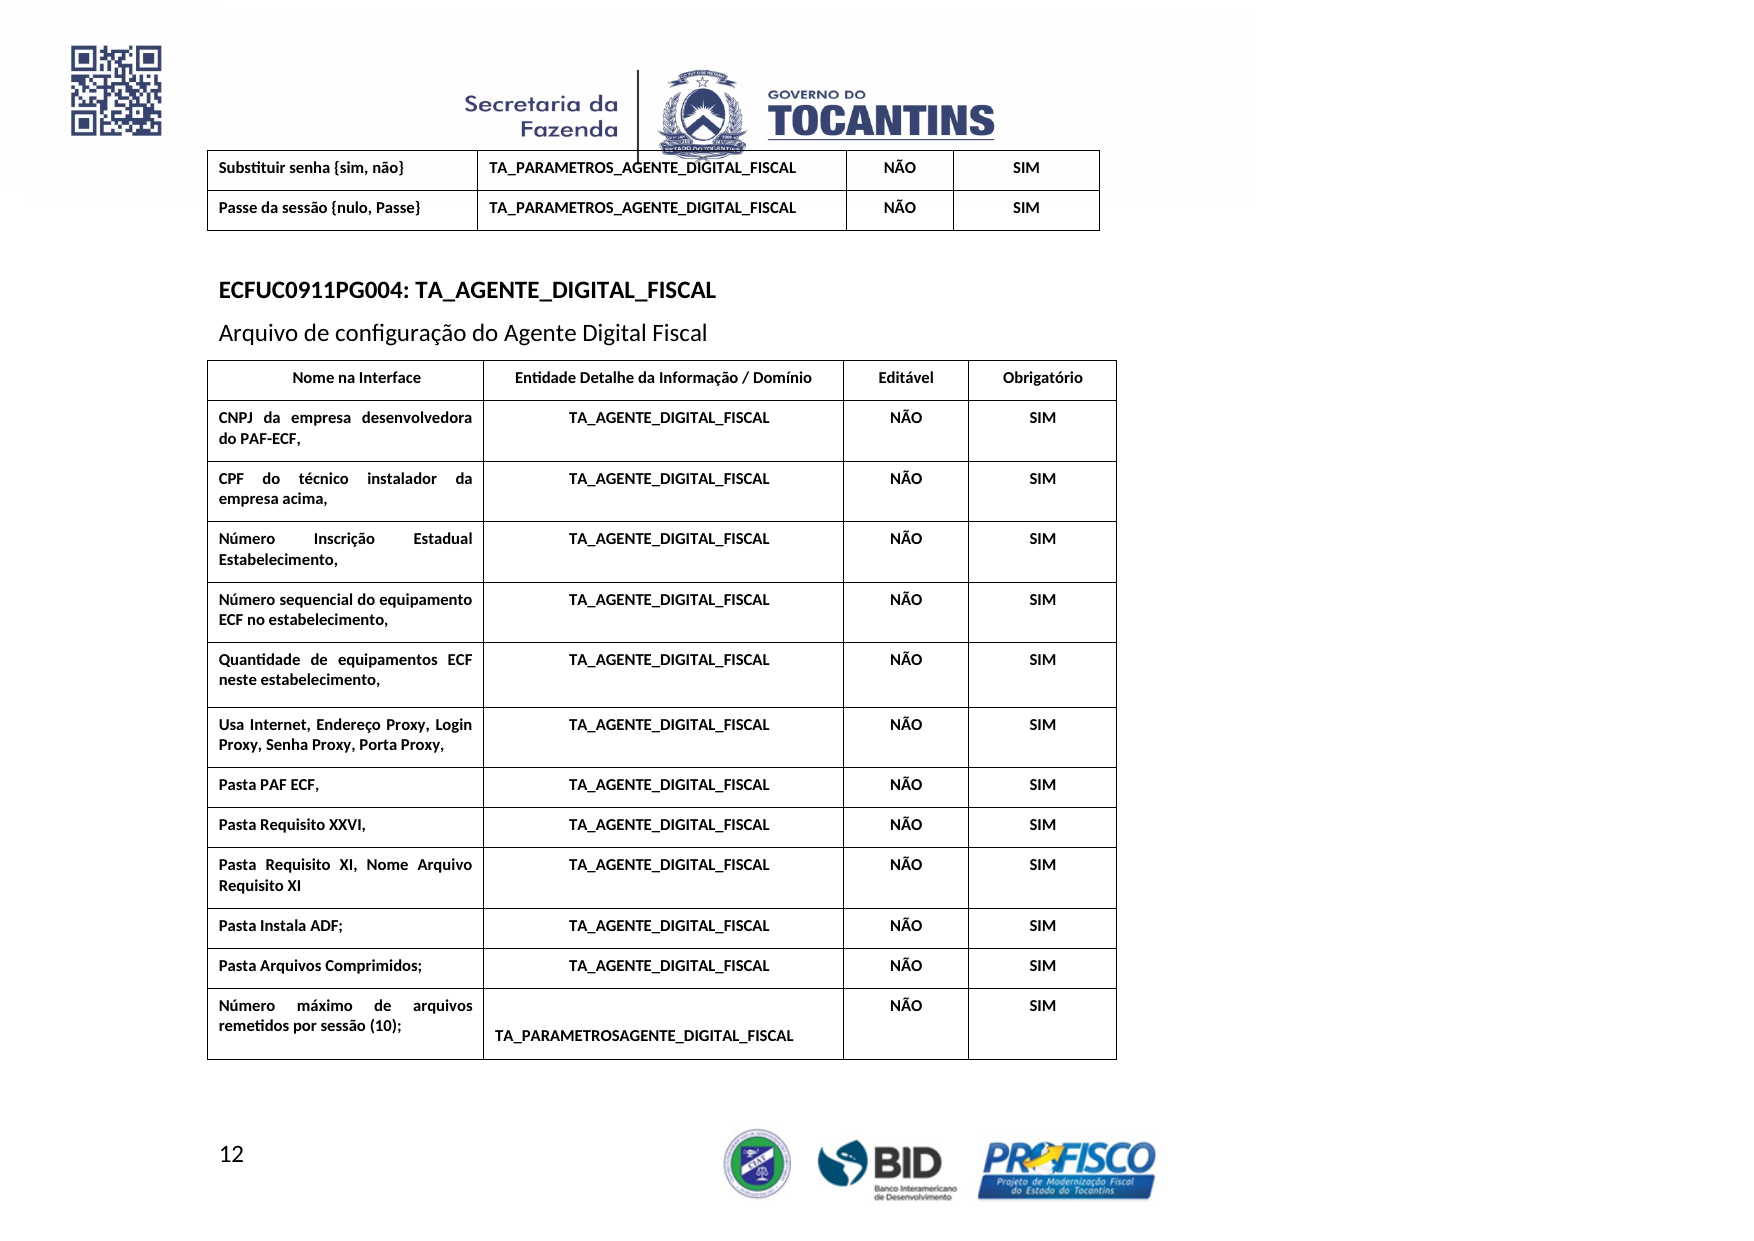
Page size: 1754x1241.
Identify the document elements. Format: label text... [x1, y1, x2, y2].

table_cell Quantidade de equipamentos ECF neste estabelecimento, [208, 643, 483, 707]
table_cell TA_AGENTE_DIGITAL_FISCAL [484, 401, 843, 461]
table_cell NÃO [847, 151, 953, 190]
table_cell TA_AGENTE_DIGITAL_FISCAL [484, 848, 843, 908]
table_cell Substituir senha {sim, não} [208, 151, 477, 190]
table_cell Pasta Requisito XXVI, [208, 808, 483, 847]
table_cell NÃO [844, 401, 968, 461]
table_cell NÃO [844, 708, 968, 767]
table_cell Número sequencial do equipamento ECF no estabelecimento, [208, 583, 483, 642]
table_cell CPF do técnico instalador da empresa acima, [208, 462, 483, 521]
picture [0, 3, 1254, 208]
table_cell NÃO [844, 909, 968, 948]
text ECFUC0911PG004: TA_AGENTE_DIGITAL_FISCAL [218, 274, 1566, 305]
table_header Entidade Detalhe da Informação / Domínio [484, 361, 843, 400]
table_cell TA_PARAMETROS_AGENTE_DIGITAL_FISCAL [478, 191, 846, 230]
table_cell TA_AGENTE_DIGITAL_FISCAL [484, 768, 843, 807]
table_cell TA_AGENTE_DIGITAL_FISCAL [484, 808, 843, 847]
table_header Obrigatório [969, 361, 1116, 400]
table_cell NÃO [844, 949, 968, 988]
table_cell TA_AGENTE_DIGITAL_FISCAL [484, 708, 843, 767]
picture [721, 1127, 1161, 1203]
table_cell SIM [954, 191, 1099, 230]
table_cell CNPJ da empresa desenvolvedora do PAF-ECF, [208, 401, 483, 461]
table_cell TA_AGENTE_DIGITAL_FISCAL [484, 643, 843, 707]
table_cell TA_AGENTE_DIGITAL_FISCAL [484, 583, 843, 642]
table_cell Pasta PAF ECF, [208, 768, 483, 807]
table_cell NÃO [844, 768, 968, 807]
table_cell SIM [954, 151, 1099, 190]
table_cell TA_AGENTE_DIGITAL_FISCAL [484, 522, 843, 582]
table_cell Número máximo de arquivos remetidos por sessão (10); [208, 989, 483, 1058]
table_cell Passe da sessão {nulo, Passe} [208, 191, 477, 230]
text Arquivo de configuração do Agente Digital Fiscal [218, 317, 1566, 348]
table_cell SIM [969, 643, 1116, 707]
table_cell NÃO [844, 462, 968, 521]
table_cell TA_AGENTE_DIGITAL_FISCAL [484, 949, 843, 988]
table_cell Pasta Instala ADF; [208, 909, 483, 948]
table_cell SIM [969, 583, 1116, 642]
table_cell TA_AGENTE_DIGITAL_FISCAL [484, 909, 843, 948]
table_header Nome na Interface [208, 361, 483, 400]
table_cell SIM [969, 768, 1116, 807]
table_cell SIM [969, 401, 1116, 461]
table_cell SIM [969, 989, 1116, 1058]
table_cell SIM [969, 522, 1116, 582]
table_cell NÃO [844, 848, 968, 908]
table_cell Pasta Requisito XI, Nome Arquivo Requisito XI [208, 848, 483, 908]
table_cell Usa Internet, Endereço Proxy, Login Proxy, Senha Proxy, Porta Proxy, [208, 708, 483, 767]
table_cell NÃO [847, 191, 953, 230]
table_cell TA_PARAMETROSAGENTE_DIGITAL_FISCAL [484, 989, 843, 1058]
table_cell NÃO [844, 583, 968, 642]
table_cell SIM [969, 949, 1116, 988]
table_cell NÃO [844, 522, 968, 582]
table_cell Número Inscrição Estadual Estabelecimento, [208, 522, 483, 582]
table_cell Pasta Arquivos Comprimidos; [208, 949, 483, 988]
table_header Editável [844, 361, 968, 400]
table_cell TA_AGENTE_DIGITAL_FISCAL [484, 462, 843, 521]
table_cell SIM [969, 462, 1116, 521]
table_cell SIM [969, 808, 1116, 847]
table_cell TA_PARAMETROS_AGENTE_DIGITAL_FISCAL [478, 151, 846, 190]
table_cell SIM [969, 708, 1116, 767]
table_cell NÃO [844, 989, 968, 1058]
table_cell NÃO [844, 643, 968, 707]
table_cell SIM [969, 848, 1116, 908]
table_cell NÃO [844, 808, 968, 847]
table_cell SIM [969, 909, 1116, 948]
